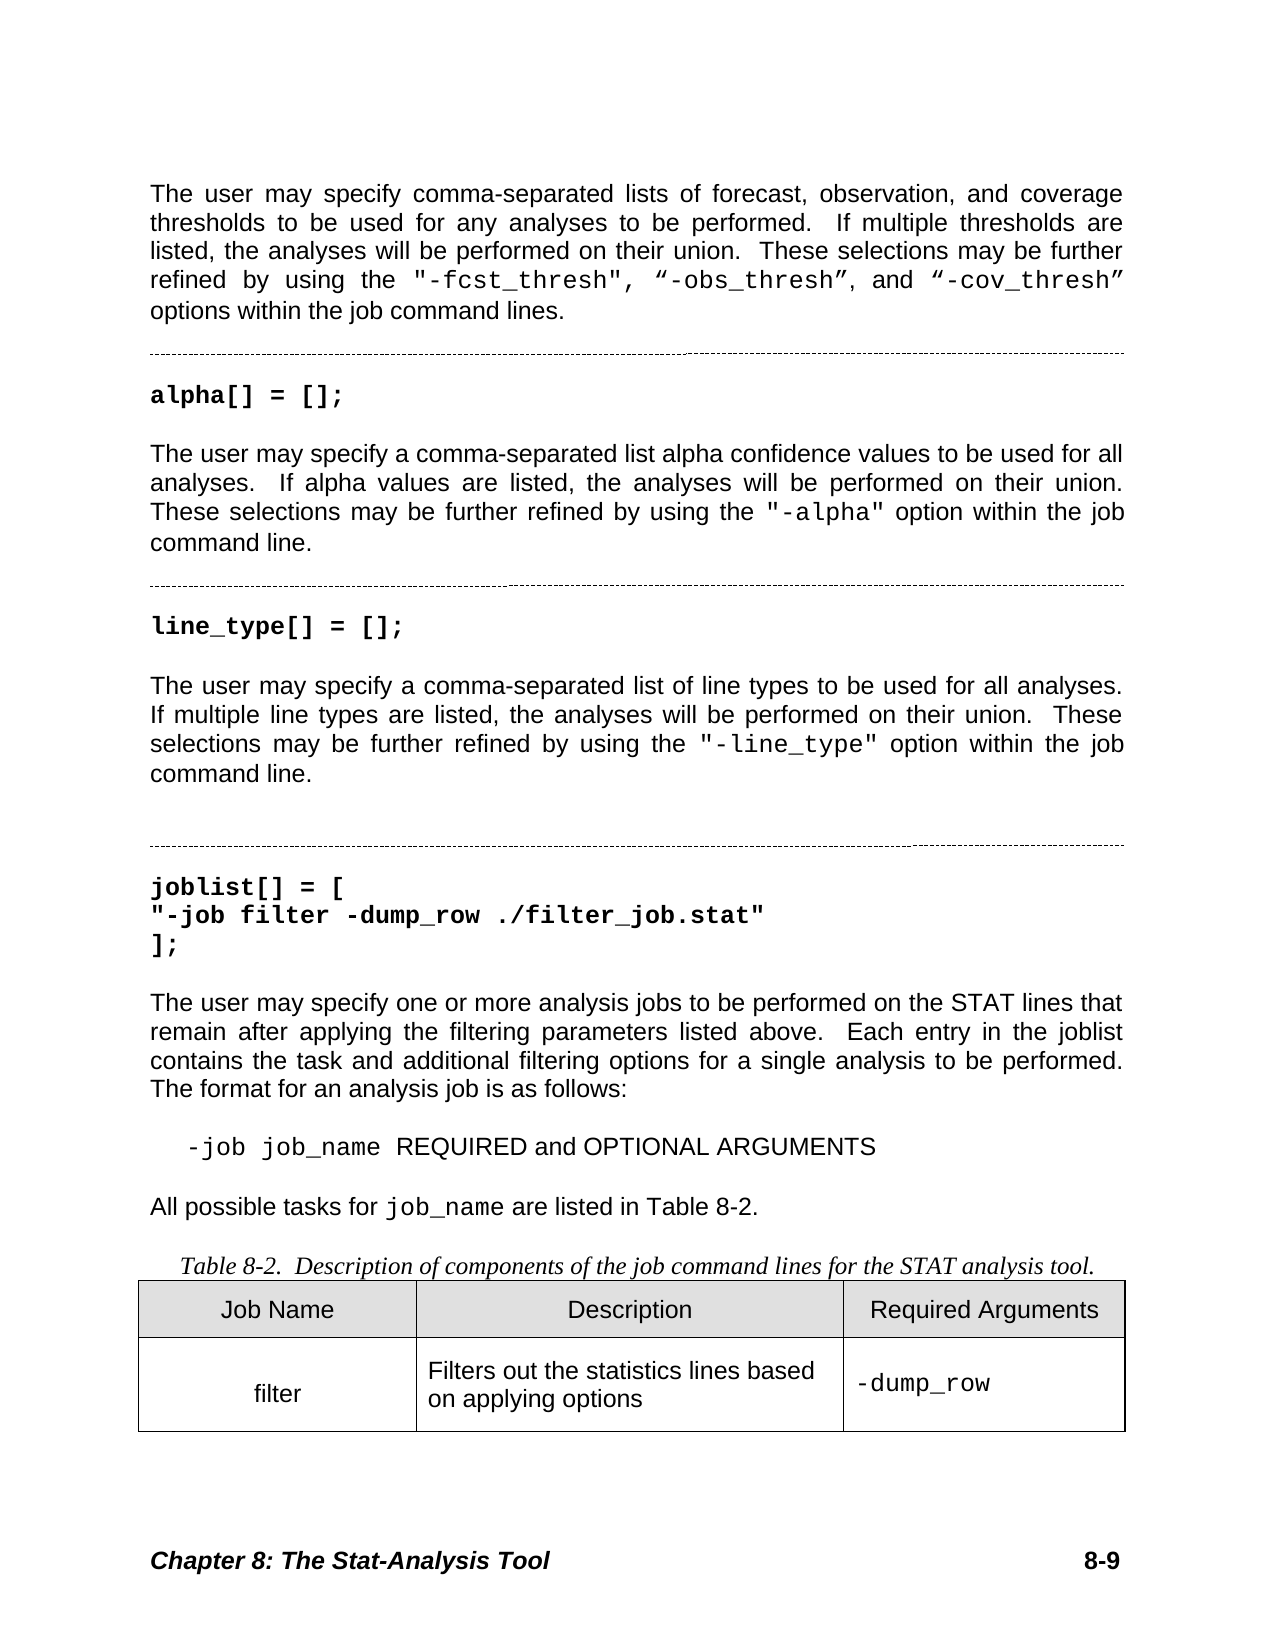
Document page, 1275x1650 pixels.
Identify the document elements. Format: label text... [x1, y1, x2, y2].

text The user may specify one or more analysis jobs to be performed on the STAT lines that remain after applying the filtering parameters listed above. Each entry in the joblist contains the task and additional filtering options for a single analysis to be performed. The format for an analysis job is as follows: [150, 988, 1125, 1103]
text The user may specify comma-separated lists of forecast, observation, and coverage thresholds to be used for any analyses to be performed. If multiple thresholds are listed, the analyses will be performed on their union. These selections may be further refined by using the "-fcst_thresh", “-obs_thresh”, and “-cov_thresh” options within the job command lines. [150, 179, 1125, 325]
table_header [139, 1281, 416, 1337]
text ]; [150, 931, 1125, 959]
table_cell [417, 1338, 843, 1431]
text -job job_name REQUIRED and OPTIONAL ARGUMENTS [150, 1132, 1125, 1163]
text All possible tasks for job_name are listed in Table 8-2. [150, 1192, 1125, 1223]
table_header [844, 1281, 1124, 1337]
text The user may specify a comma-separated list alpha confidence values to be used for all analyses. If alpha values are listed, the analyses will be performed on their union. These selections may be further refined by using the "-alpha" option within the job command line. [150, 439, 1125, 556]
text alpha[] = []; [150, 382, 1125, 411]
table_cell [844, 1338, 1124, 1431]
text The user may specify a comma-separated list of line types to be used for all analyses. If multiple line types are listed, the analyses will be performed on their union. These selections may be further refined by using the "-line_type" option within the job command line. [150, 671, 1125, 788]
text "-job filter -dump_row ./filter_job.stat" [150, 903, 1125, 931]
text joblist[] = [ [150, 874, 1125, 903]
text line_type[] = []; [150, 614, 1125, 642]
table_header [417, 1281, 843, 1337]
text Table 8-2. Description of components of the job command lines for the STAT analysis tool. [150, 1251, 1125, 1280]
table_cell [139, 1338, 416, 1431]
